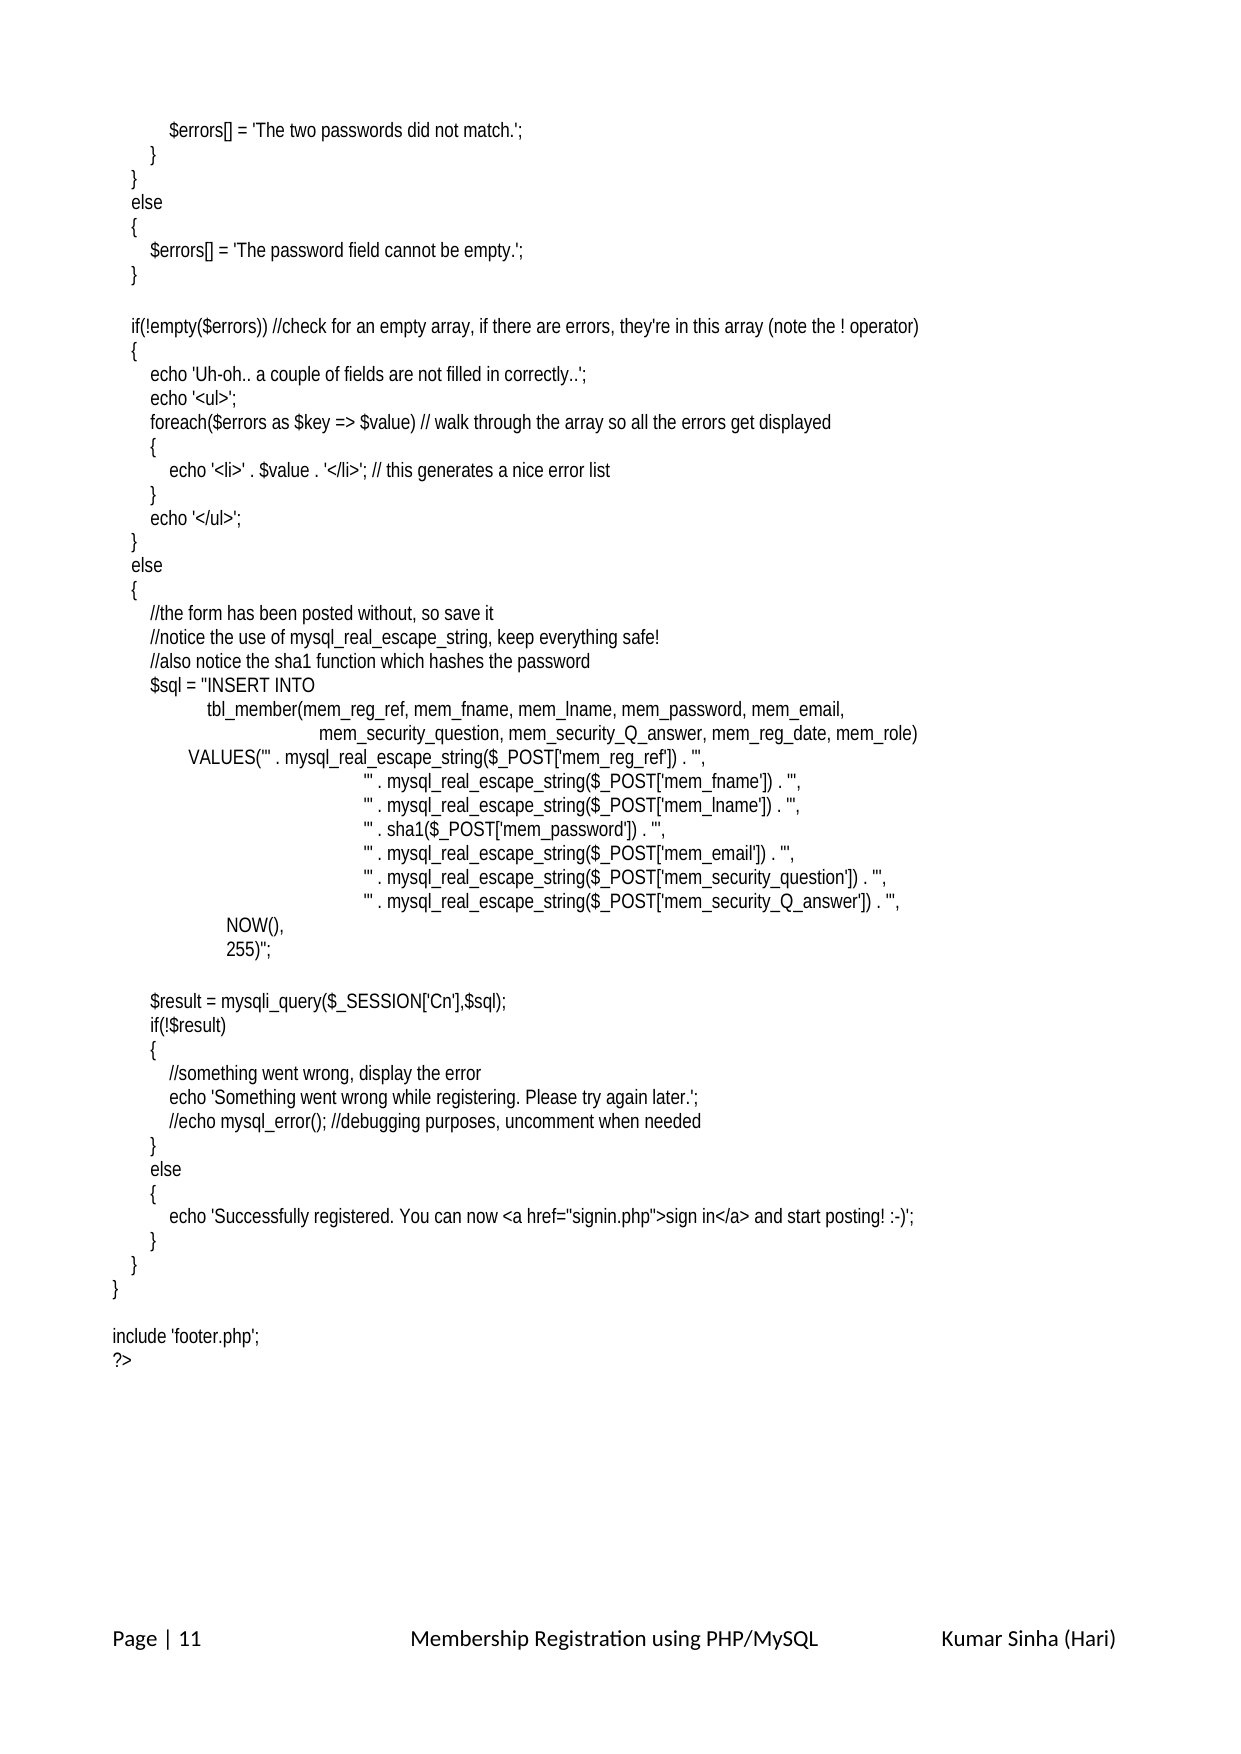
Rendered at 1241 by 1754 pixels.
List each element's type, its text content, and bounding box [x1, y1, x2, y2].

text echo '</ul>'; [112, 506, 1128, 529]
text echo '<ul>'; [112, 386, 1128, 410]
text $errors[] = 'The password field cannot be empty.'; [112, 238, 1128, 262]
text //echo mysql_error(); //debugging purposes, uncomment when needed [112, 1108, 1128, 1132]
text else [112, 190, 1128, 214]
text include 'footer.php'; [112, 1324, 1128, 1348]
text { [112, 214, 1128, 238]
text } [112, 1132, 1128, 1156]
text ?> [112, 1348, 1128, 1372]
text NOW(), [112, 913, 1128, 937]
text VALUES('" . mysql_real_escape_string($_POST['mem_reg_ref']) . "', [112, 745, 1128, 769]
text echo '<li>' . $value . '</li>'; // this generates a nice error list [112, 458, 1128, 482]
text { [112, 1180, 1128, 1204]
text { [112, 434, 1128, 458]
text foreach($errors as $key => $value) // walk through the array so all the errors get displayed [112, 410, 1128, 434]
text mem_security_question, mem_security_Q_answer, mem_reg_date, mem_role) [112, 721, 1128, 745]
text } [112, 1276, 1128, 1300]
text '" . mysql_real_escape_string($_POST['mem_fname']) . "', [112, 769, 1128, 793]
text //also notice the sha1 function which hashes the password [112, 649, 1128, 673]
text echo 'Something went wrong while registering. Please try again later.'; [112, 1084, 1128, 1108]
text if(!empty($errors)) //check for an empty array, if there are errors, they're in this array (note the ! operator) [112, 314, 1128, 338]
text } [112, 1252, 1128, 1276]
text //the form has been posted without, so save it [112, 601, 1128, 625]
text { [112, 1037, 1128, 1061]
text if(!$result) [112, 1013, 1128, 1037]
text 255)"; [112, 937, 1128, 961]
text '" . mysql_real_escape_string($_POST['mem_email']) . "', [112, 841, 1128, 865]
text '" . sha1($_POST['mem_password']) . "', [112, 817, 1128, 841]
text { [112, 577, 1128, 601]
text $errors[] = 'The two passwords did not match.'; [112, 118, 1128, 142]
text '" . mysql_real_escape_string($_POST['mem_security_Q_answer']) . "', [112, 889, 1128, 913]
text } [112, 166, 1128, 190]
text '" . mysql_real_escape_string($_POST['mem_lname']) . "', [112, 793, 1128, 817]
text //something went wrong, display the error [112, 1061, 1128, 1084]
text echo 'Uh-oh.. a couple of fields are not filled in correctly..'; [112, 362, 1128, 386]
text '" . mysql_real_escape_string($_POST['mem_security_question']) . "', [112, 865, 1128, 889]
text } [112, 1228, 1128, 1252]
text //notice the use of mysql_real_escape_string, keep everything safe! [112, 625, 1128, 649]
text echo 'Successfully registered. You can now <a href="signin.php">sign in</a> and start posting! :-)'; [112, 1204, 1128, 1228]
text } [112, 529, 1128, 553]
text tbl_member(mem_reg_ref, mem_fname, mem_lname, mem_password, mem_email, [112, 697, 1128, 721]
text else [112, 1156, 1128, 1180]
text } [112, 142, 1128, 166]
text { [112, 338, 1128, 362]
text else [112, 553, 1128, 577]
text } [112, 262, 1128, 286]
text $sql = "INSERT INTO [112, 673, 1128, 697]
text $result = mysqli_query($_SESSION['Cn'],$sql); [112, 989, 1128, 1013]
text } [112, 482, 1128, 506]
